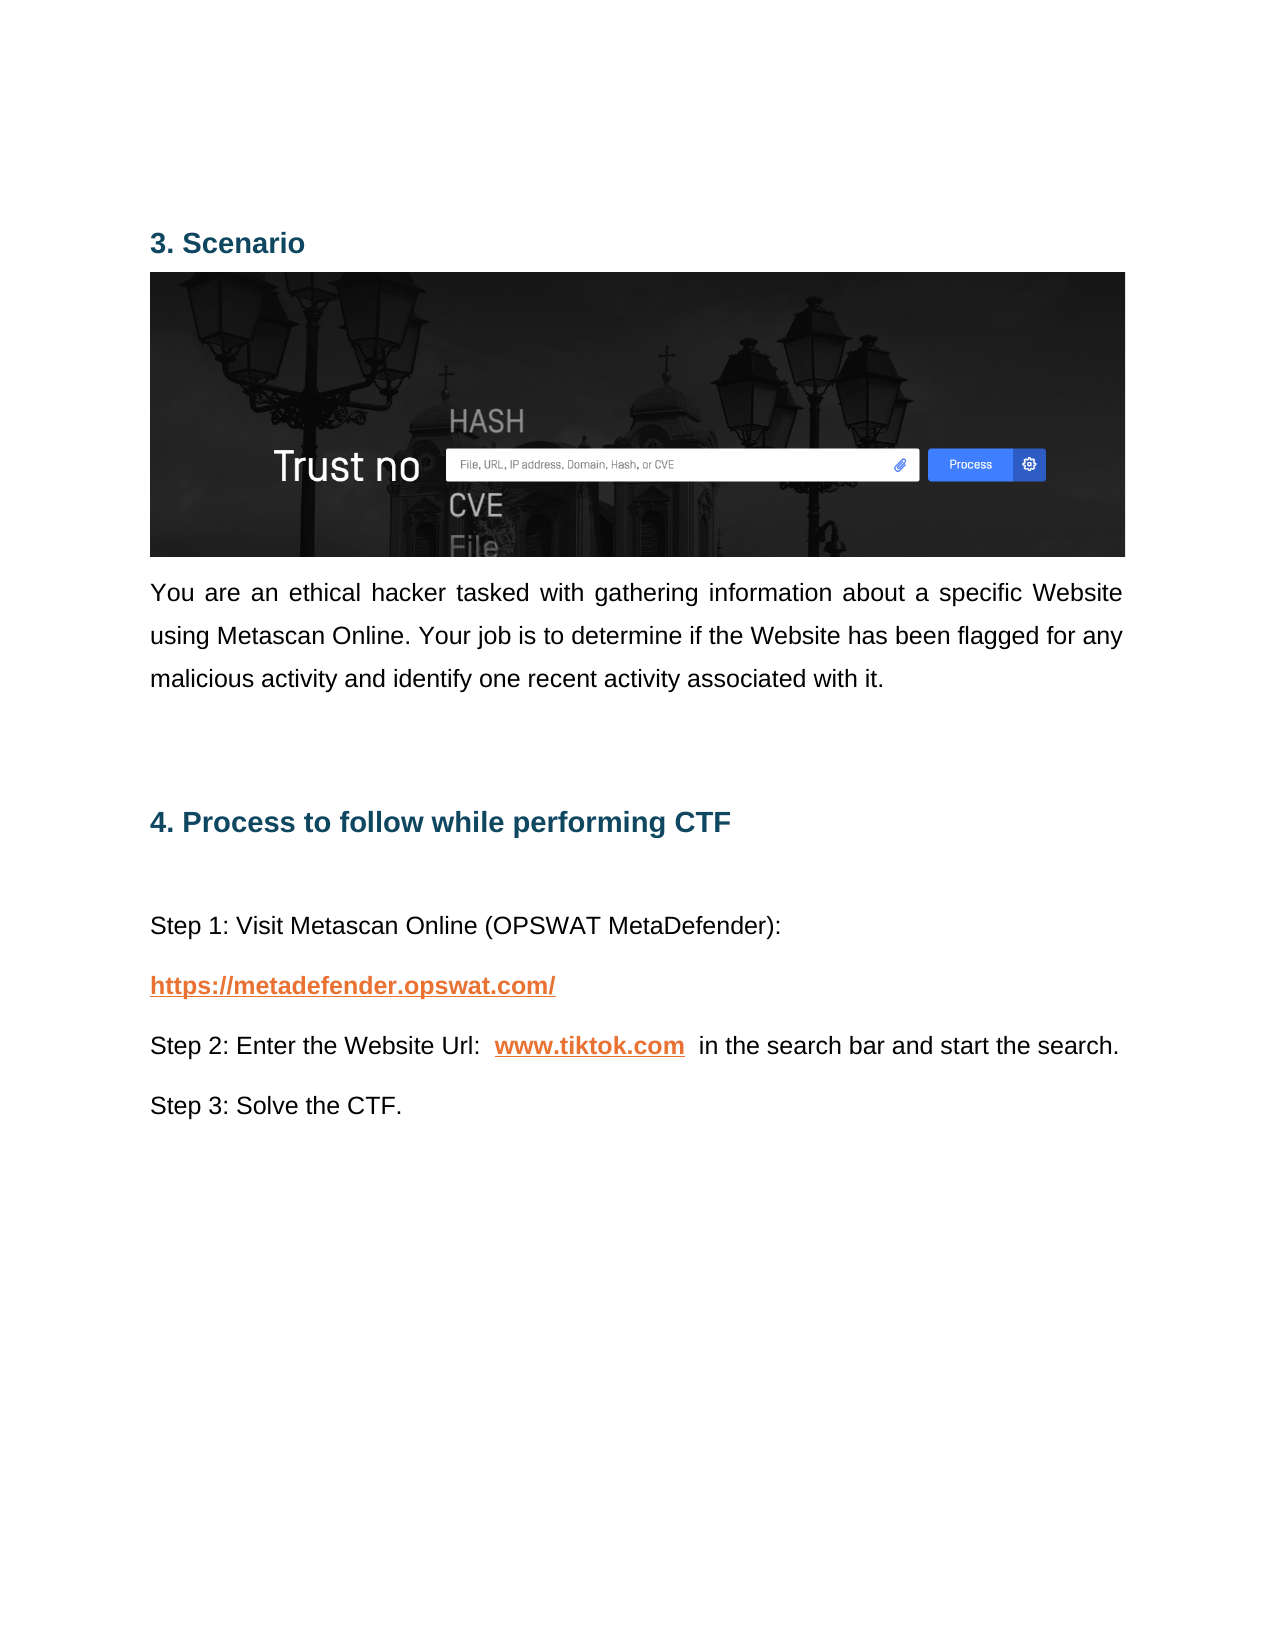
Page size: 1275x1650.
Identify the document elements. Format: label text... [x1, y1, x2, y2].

text Step 2: Enter the Website Url: www.tiktok.com in the search bar and start the search. [150, 1031, 1125, 1060]
subtitle 4. Process to follow while performing CTF [150, 805, 1125, 838]
picture [150, 272, 1125, 557]
text https://metadefender.opswat.com/ [150, 971, 1125, 1000]
text Step 1: Visit Metascan Online (OPSWAT MetaDefender): [150, 911, 1125, 940]
text Step 3: Solve the CTF. [150, 1091, 1125, 1119]
text You are an ethical hacker tasked with gathering information about a specific Website using Metascan Online. Your job is to determine if the Website has been flagged for any malicious activity and identify one recent activity associated with it. [150, 578, 1125, 693]
subtitle 3. Scenario [150, 226, 1125, 259]
